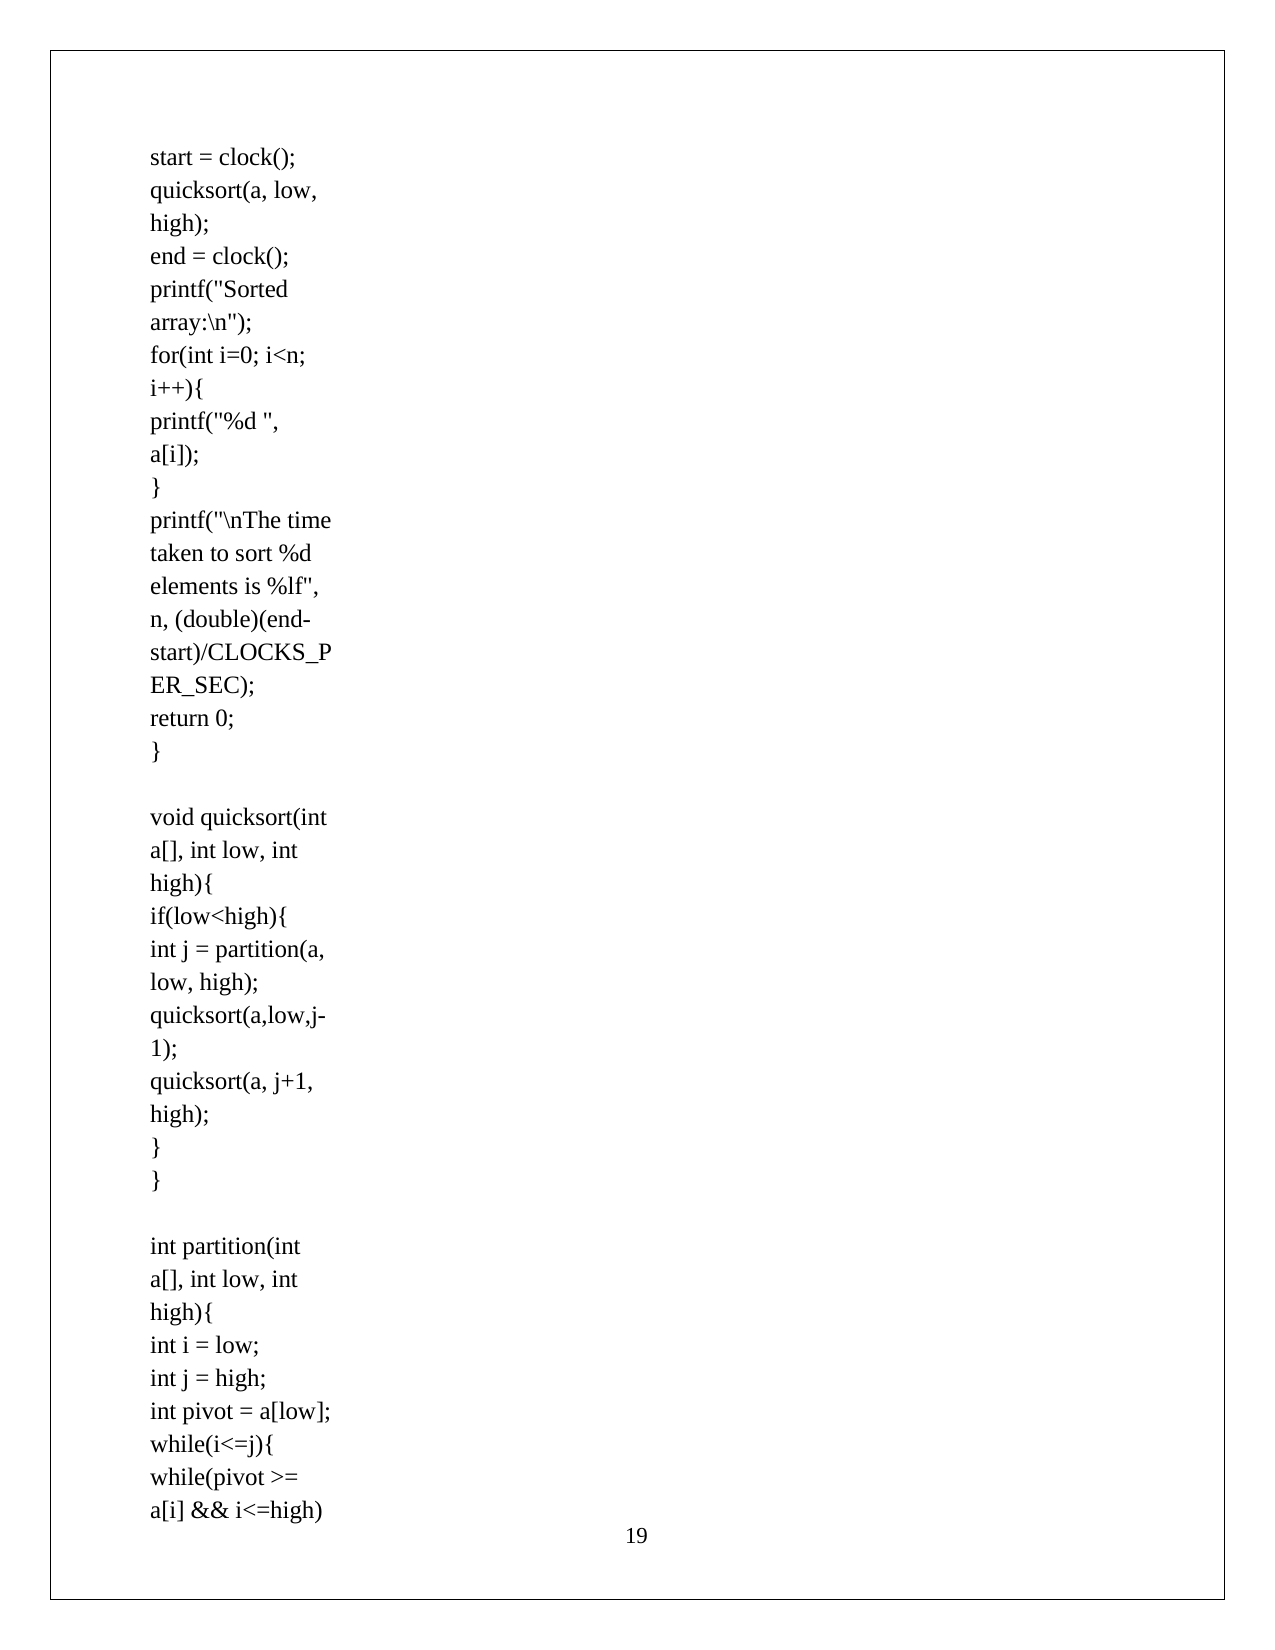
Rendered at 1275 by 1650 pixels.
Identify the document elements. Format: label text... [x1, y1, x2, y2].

text quicksort(a,low,j-1); [150, 1000, 332, 1062]
text quicksort(a, low, high); [150, 175, 332, 236]
text } [150, 736, 332, 765]
text printf("%d ", a[i]); [150, 406, 332, 468]
text for(int i=0; i<n; i++){ [150, 340, 332, 402]
text int j = high; [150, 1363, 332, 1392]
text while(i<=j){ [150, 1429, 332, 1458]
text int j = partition(a, low, high); [150, 934, 332, 996]
text quicksort(a, j+1, high); [150, 1066, 332, 1128]
text if(low<high){ [150, 901, 332, 930]
text int pivot = a[low]; [150, 1396, 332, 1425]
text start = clock(); [150, 142, 332, 170]
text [150, 1462, 332, 1524]
text void quicksort(int a[], int low, int high){ [150, 802, 332, 897]
text printf("\nThe time taken to sort %d elements is %lf", n, (double)(end-start)/CLOCKS_PER_SEC); [150, 505, 332, 699]
text int i = low; [150, 1330, 332, 1359]
text } [150, 472, 332, 501]
text return 0; [150, 703, 332, 732]
text } [150, 1165, 332, 1194]
text printf("Sorted array:\n"); [150, 274, 332, 336]
text int partition(int a[], int low, int high){ [150, 1231, 332, 1326]
text end = clock(); [150, 241, 332, 269]
text } [150, 1132, 332, 1161]
